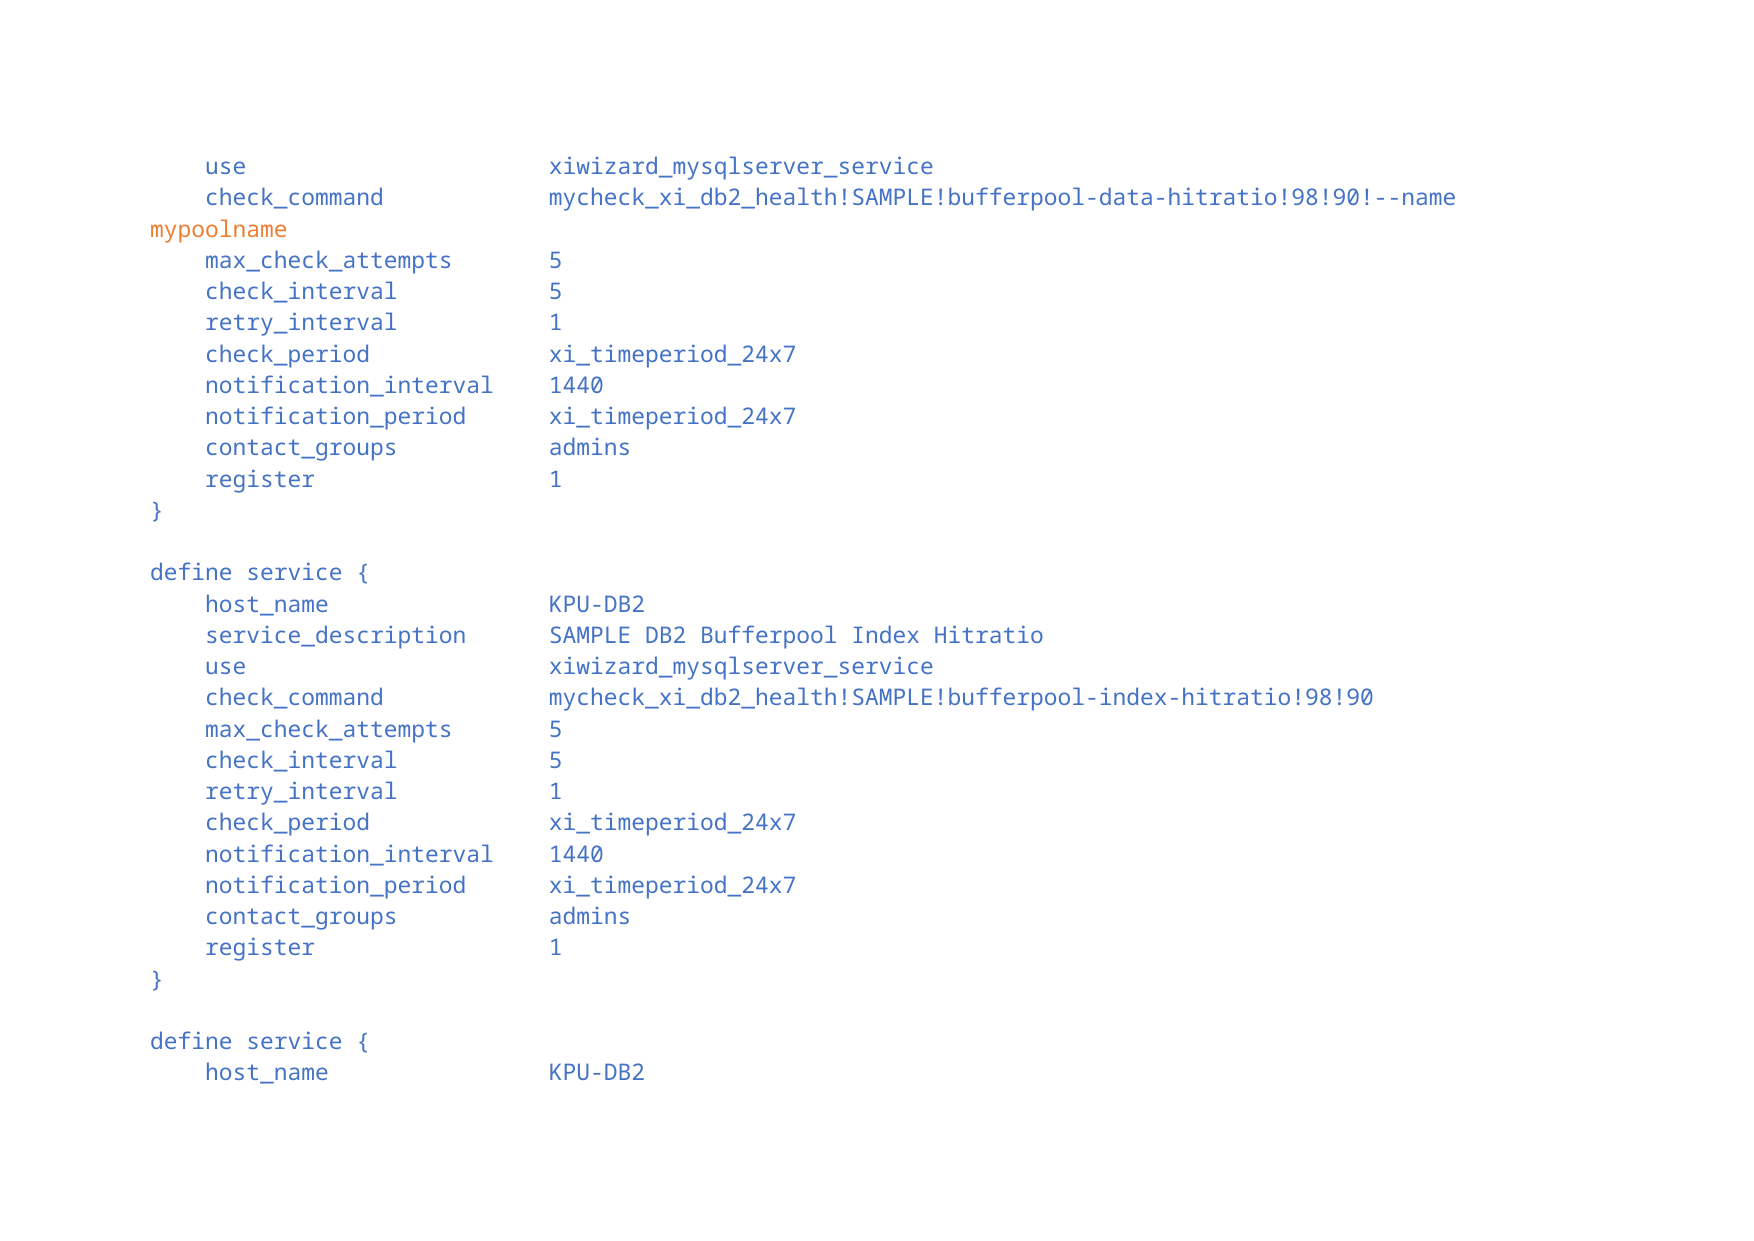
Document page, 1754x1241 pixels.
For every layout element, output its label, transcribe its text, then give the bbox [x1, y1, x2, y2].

text notification_period xi_timeperiod_24x7 [150, 869, 1604, 900]
text host_name KPU-DB2 [150, 587, 1604, 619]
text register 1 [150, 462, 1604, 494]
text check_command mycheck_xi_db2_health!SAMPLE!bufferpool-data-hitratio!98!90!--name mypoolname [150, 181, 1604, 244]
text define service { [150, 1025, 1604, 1056]
text retry_interval 1 [150, 775, 1604, 806]
text notification_interval 1440 [150, 837, 1604, 869]
text check_period xi_timeperiod_24x7 [150, 806, 1604, 837]
text register 1 [150, 931, 1604, 962]
text define service { [150, 556, 1604, 587]
text max_check_attempts 5 [150, 712, 1604, 744]
text } [150, 494, 1604, 525]
text use xiwizard_mysqlserver_service [150, 650, 1604, 681]
text } [150, 962, 1604, 994]
text notification_period xi_timeperiod_24x7 [150, 400, 1604, 431]
text max_check_attempts 5 [150, 244, 1604, 275]
text host_name KPU-DB2 [150, 1056, 1604, 1087]
text check_interval 5 [150, 744, 1604, 775]
text notification_interval 1440 [150, 369, 1604, 400]
text contact_groups admins [150, 900, 1604, 931]
text service_description SAMPLE DB2 Bufferpool Index Hitratio [150, 619, 1604, 650]
text check_period xi_timeperiod_24x7 [150, 337, 1604, 369]
text use xiwizard_mysqlserver_service [150, 150, 1604, 181]
text contact_groups admins [150, 431, 1604, 462]
text check_interval 5 [150, 275, 1604, 306]
text check_command mycheck_xi_db2_health!SAMPLE!bufferpool-index-hitratio!98!90 [150, 681, 1604, 712]
text retry_interval 1 [150, 306, 1604, 337]
